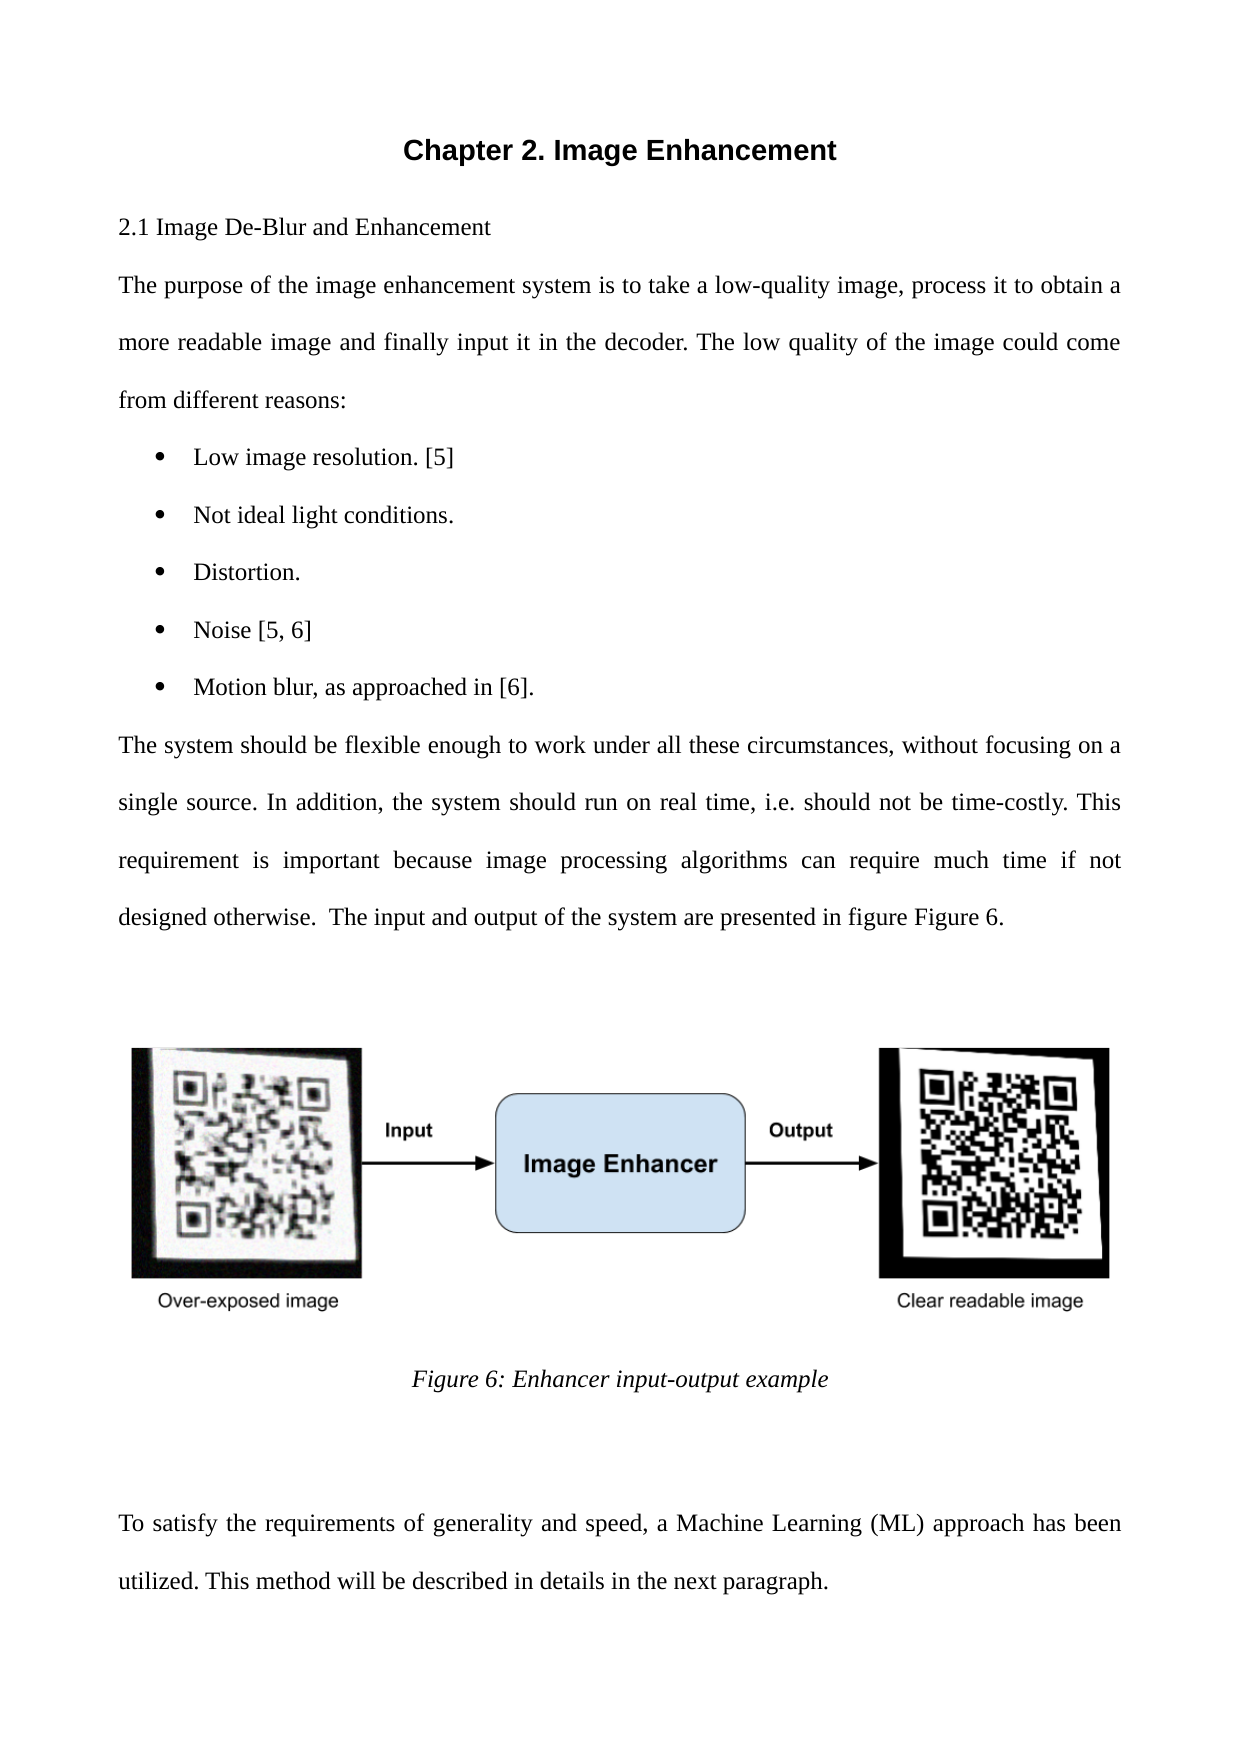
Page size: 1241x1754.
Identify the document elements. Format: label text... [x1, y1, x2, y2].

text To satisfy the requirements of generality and speed, a Machine Learning (ML) approach has been utilized. This method will be described in details in the next paragraph. [118, 1508, 1122, 1595]
list Noise [5, 6] [156, 615, 1122, 643]
subtitle Chapter 2. Image Enhancement [118, 133, 1122, 166]
text The purpose of the image enhancement system is to take a low-quality image, process it to obtain a more readable image and finally input it in the decoder. The low quality of the image could come from different reasons: [118, 270, 1122, 413]
text The system should be flexible enough to work under all these circumstances, without focusing on a single source. In addition, the system should run on real time, i.e. should not be time-costly. This requirement is important because image processing algorithms can require much time if not designed otherwise. The input and output of the system are presented in figure Figure 6. [118, 730, 1122, 931]
text 2.1 Image De-Blur and Enhancement [118, 212, 1122, 241]
list Distortion. [156, 557, 1122, 586]
picture [118, 1030, 1123, 1331]
list Motion blur, as approached in [6]. [156, 672, 1122, 701]
list Low image resolution. [5] [156, 442, 1122, 471]
list Not ideal light conditions. [156, 500, 1122, 528]
